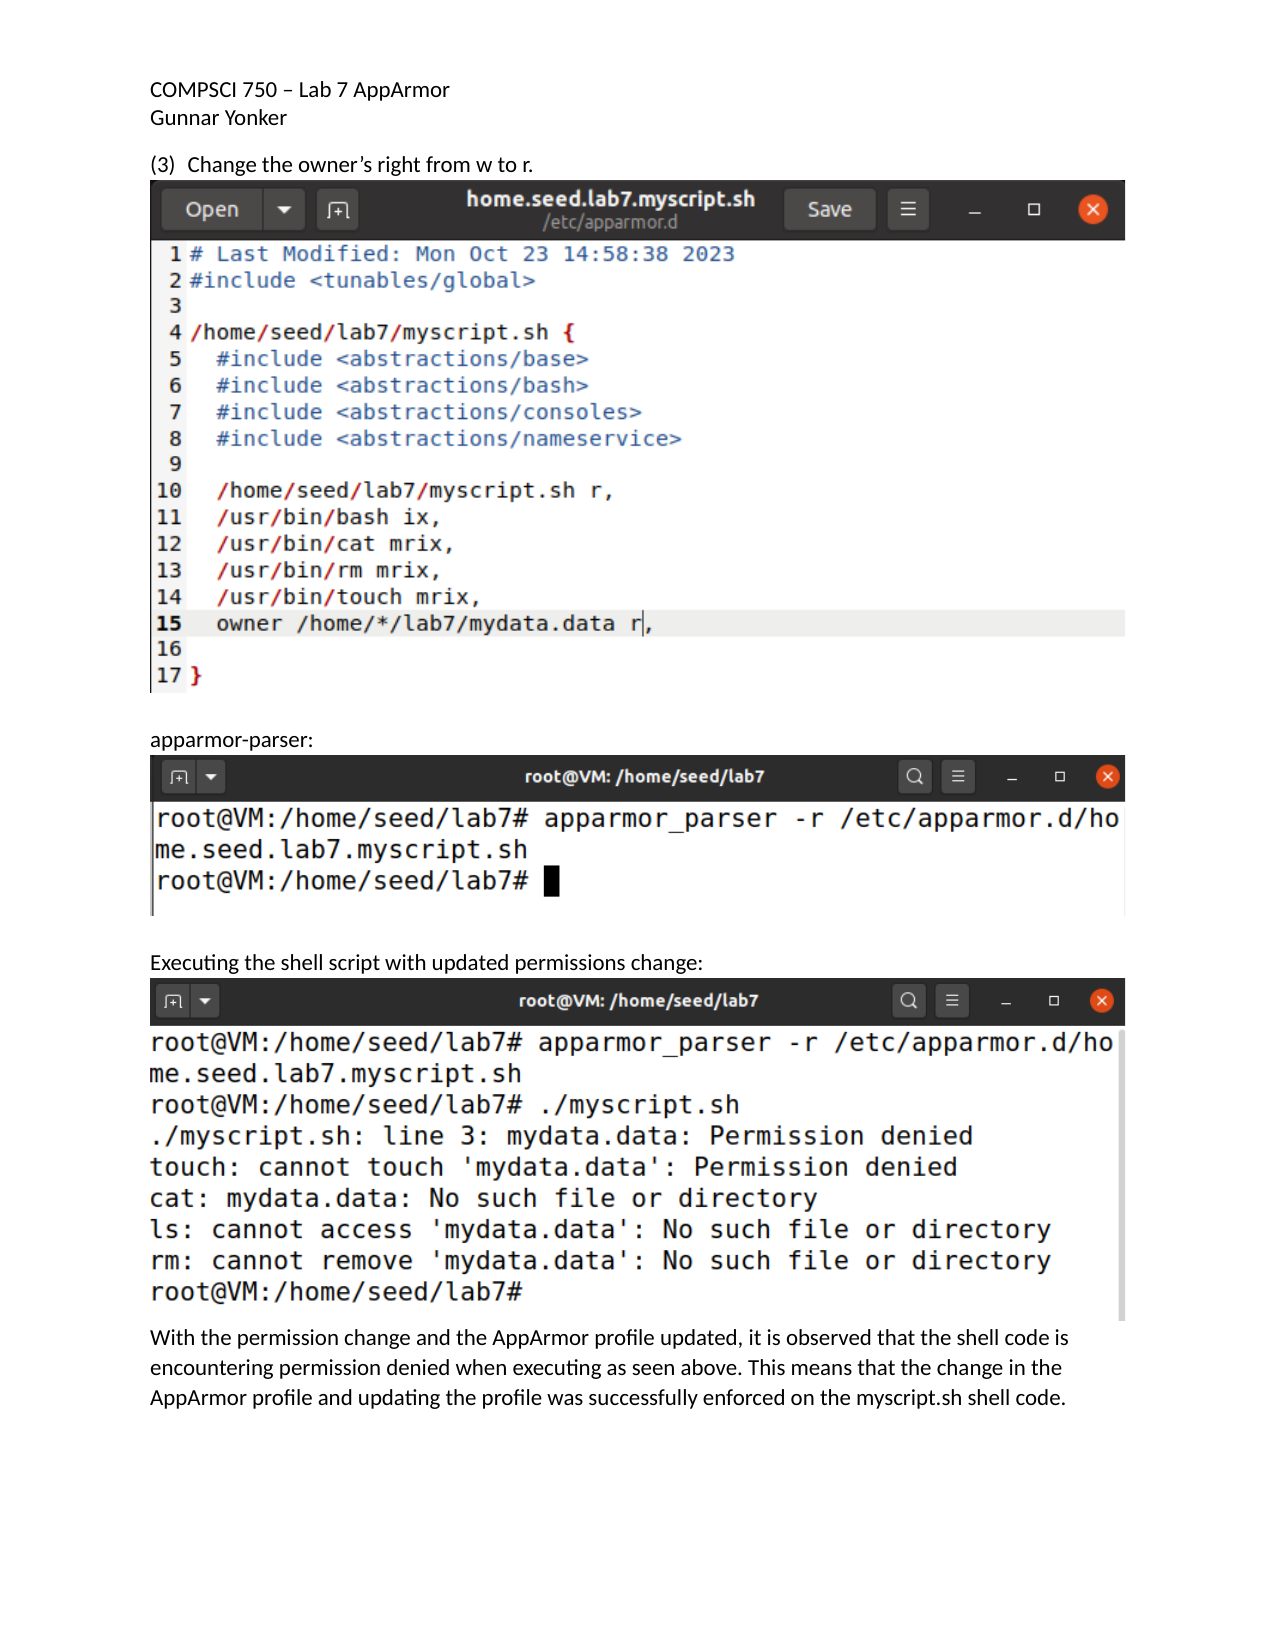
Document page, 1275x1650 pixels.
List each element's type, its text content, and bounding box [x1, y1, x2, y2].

list apparmor-parser: [150, 725, 1125, 753]
picture [150, 180, 1125, 693]
list Change the owner’s right from w to r. [150, 150, 1125, 178]
list Executing the shell script with updated permissions change: [150, 948, 1125, 976]
picture [150, 978, 1125, 1321]
picture [150, 755, 1125, 916]
list With the permission change and the AppArmor profile updated, it is observed that the shell code is encountering permission denied when executing as seen above. This means that the change in the AppArmor profile and updating the profile was successfully enforced on the myscript.sh shell code. [150, 1323, 1125, 1411]
